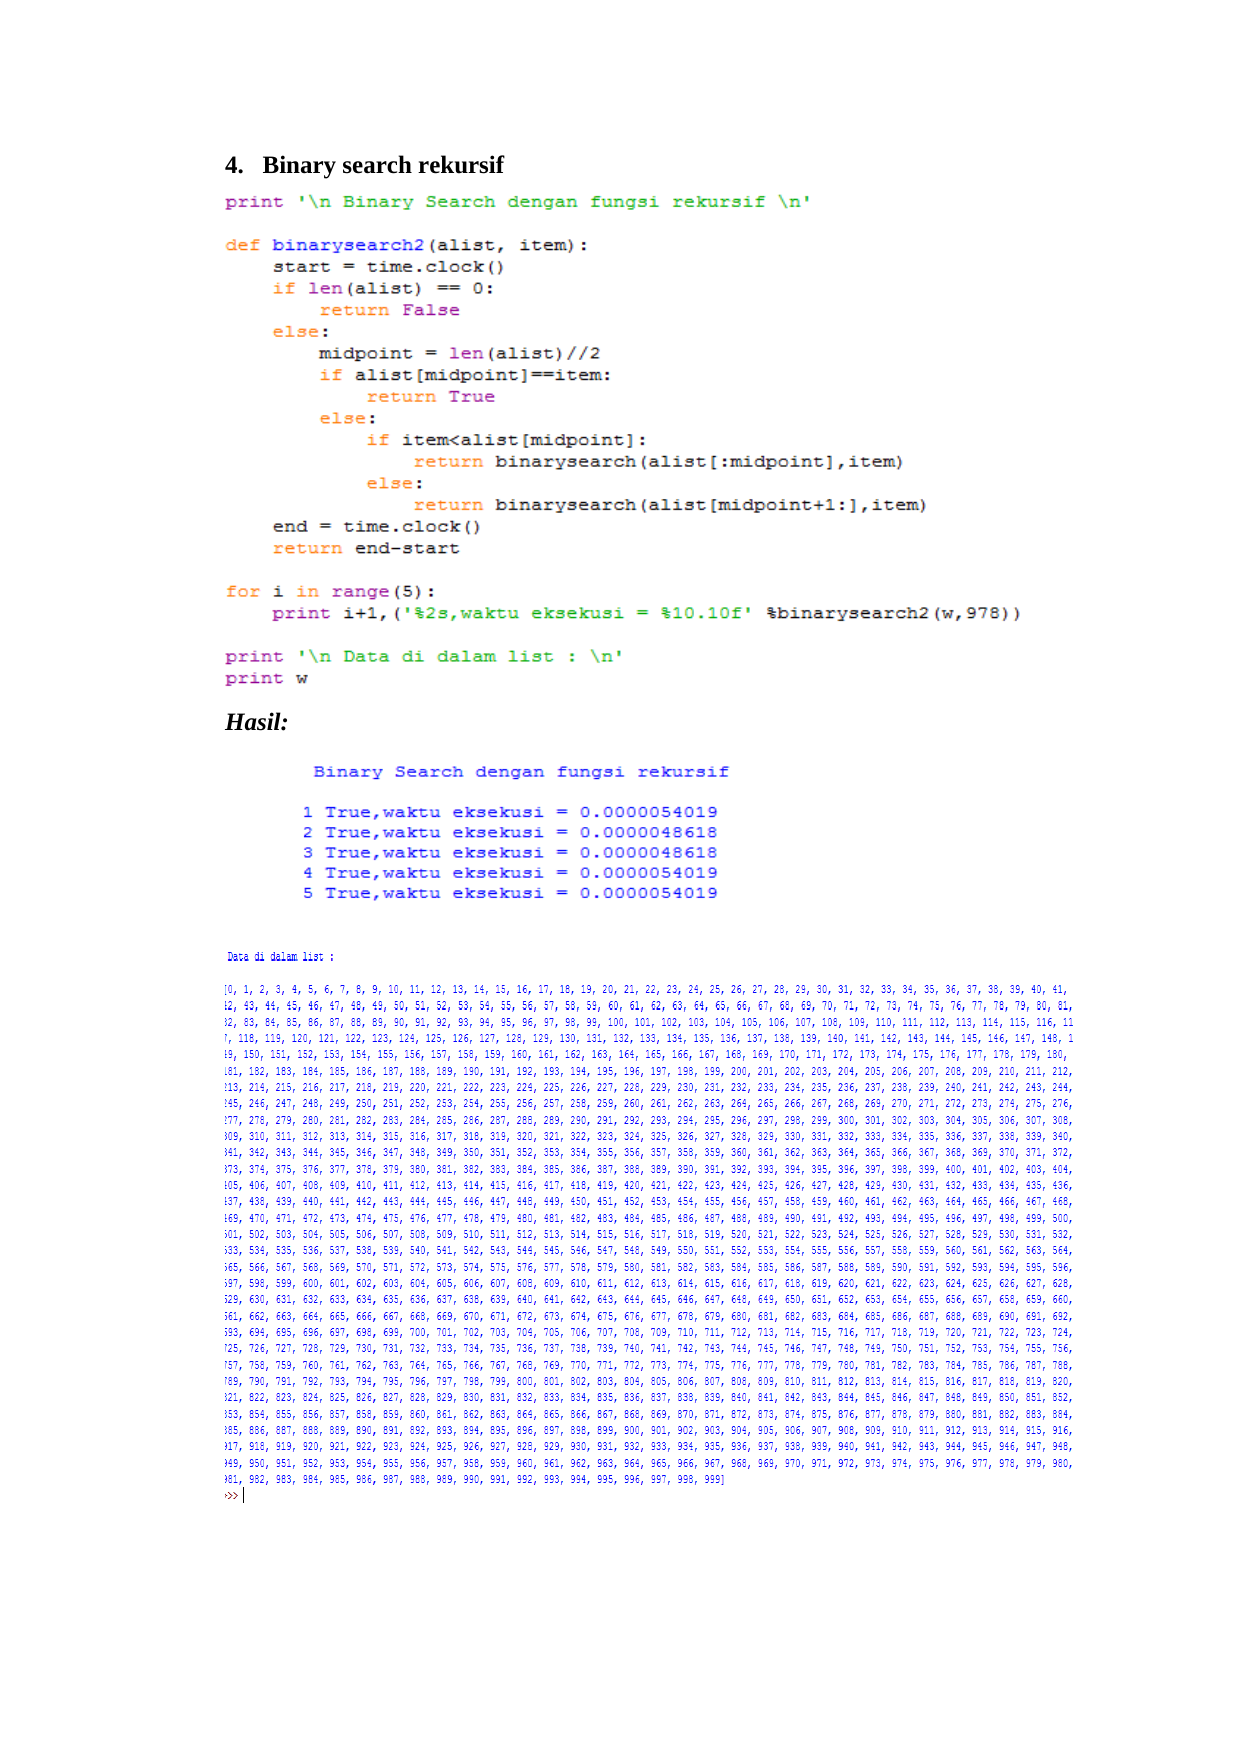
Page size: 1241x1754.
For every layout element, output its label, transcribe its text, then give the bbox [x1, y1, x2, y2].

list Hasil: [225, 707, 1090, 735]
list Binary search rekursif [225, 150, 1090, 179]
picture [303, 754, 937, 924]
picture [225, 181, 1080, 705]
picture [225, 942, 1075, 1505]
